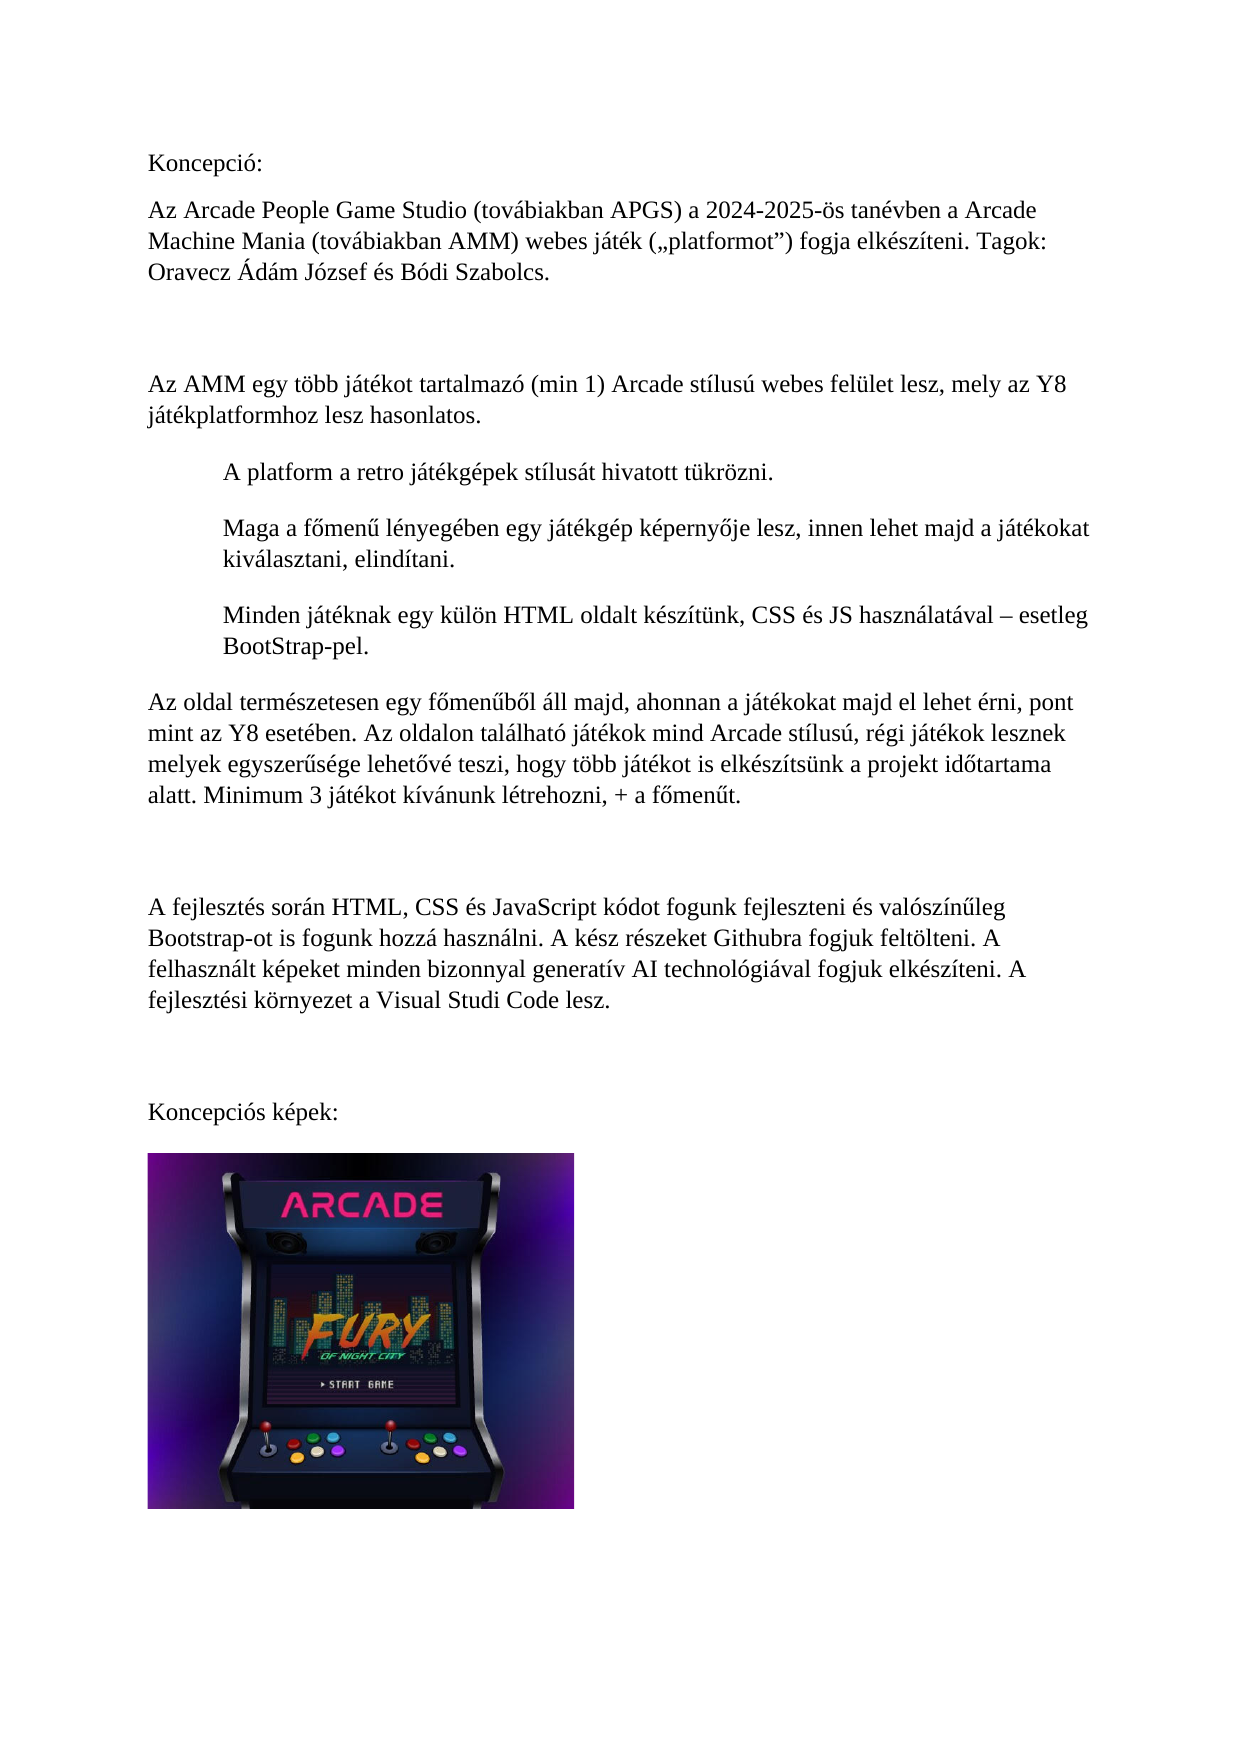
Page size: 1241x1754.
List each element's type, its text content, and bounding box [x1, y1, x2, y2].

text A platform a retro játékgépek stílusát hivatott tükrözni. [223, 457, 1093, 485]
text Az oldal természetesen egy főmenűből áll majd, ahonnan a játékokat majd el lehet érni, pont mint az Y8 esetében. Az oldalon található játékok mind Arcade stílusú, régi játékok lesznek melyek egyszerűsége lehetővé teszi, hogy több játékot is elkészítsünk a projekt időtartama alatt. Minimum 3 játékot kívánunk létrehozni, + a főmenűt. [148, 687, 1093, 809]
text Minden játéknak egy külön HTML oldalt készítünk, CSS és JS használatával – esetleg BootStrap-pel. [223, 600, 1093, 659]
text Maga a főmenű lényegében egy játékgép képernyője lesz, innen lehet majd a játékokat kiválasztani, elindítani. [223, 513, 1093, 572]
text A fejlesztés során HTML, CSS és JavaScript kódot fogunk fejleszteni és valószínűleg Bootstrap-ot is fogunk hozzá használni. A kész részeket Githubra fogjuk feltölteni. A felhasznált képeket minden bizonnyal generatív AI technológiával fogjuk elkészíteni. A fejlesztési környezet a Visual Studi Code lesz. [148, 892, 1093, 1014]
picture [147, 1153, 575, 1509]
text Az Arcade People Game Studio (továbiakban APGS) a 2024-2025-ös tanévben a Arcade Machine Mania (továbiakban AMM) webes játék („platformot”) fogja elkészíteni. Tagok: Oravecz Ádám József és Bódi Szabolcs. [148, 195, 1093, 286]
text Koncepció: [148, 148, 1093, 176]
text Az AMM egy több játékot tartalmazó (min 1) Arcade stílusú webes felület lesz, mely az Y8 játékplatformhoz lesz hasonlatos. [148, 369, 1093, 429]
text Koncepciós képek: [148, 1097, 1093, 1126]
